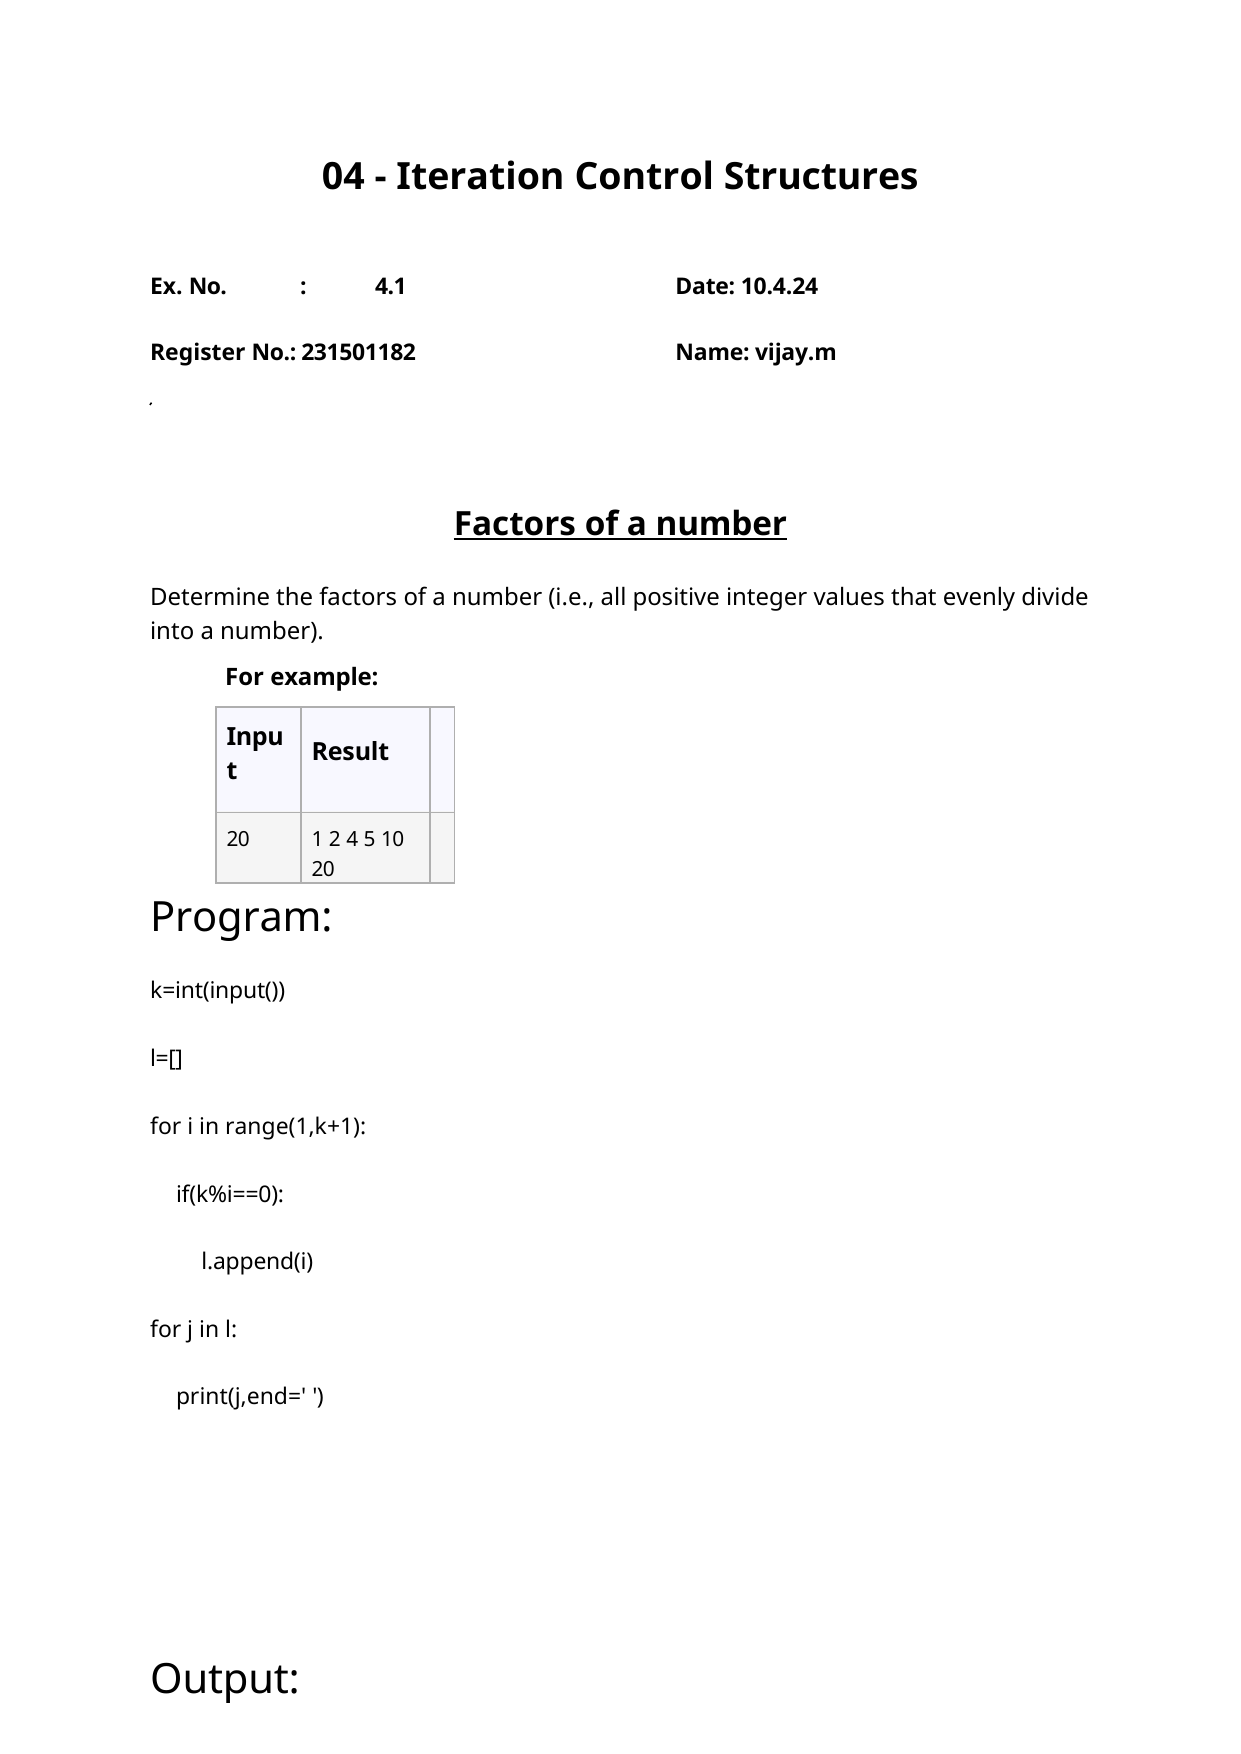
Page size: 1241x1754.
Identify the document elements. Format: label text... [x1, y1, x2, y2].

table_cell 20 [217, 813, 300, 882]
table_cell 1 2 4 5 10 20 [302, 813, 429, 882]
text Determine the factors of a number (i.e., all positive integer values that evenly divide into a number). [150, 579, 1103, 646]
table_cell [431, 813, 454, 882]
text For example: [225, 659, 1203, 692]
table_header Inpu t [217, 708, 300, 811]
text Register No.: 231501182 Name: vijay.m [150, 336, 1203, 367]
text 04 - Iteration Control Structures [129, 149, 1111, 200]
subtitle Factors of a number [129, 499, 1111, 545]
subtitle Program: [150, 886, 1203, 943]
table_header [431, 708, 454, 811]
text Ex. No. : 4.1 Date: 10.4.24 [150, 269, 1203, 301]
text l.append(i) for j in l: [150, 1245, 317, 1344]
table_header Result [302, 708, 429, 811]
text k=int(input()) l=[] [150, 974, 317, 1073]
subtitle Output: [150, 1649, 1203, 1706]
text for i in range(1,k+1): if(k%i==0): [150, 1110, 381, 1209]
text print(j,end=' ') [176, 1380, 1203, 1411]
